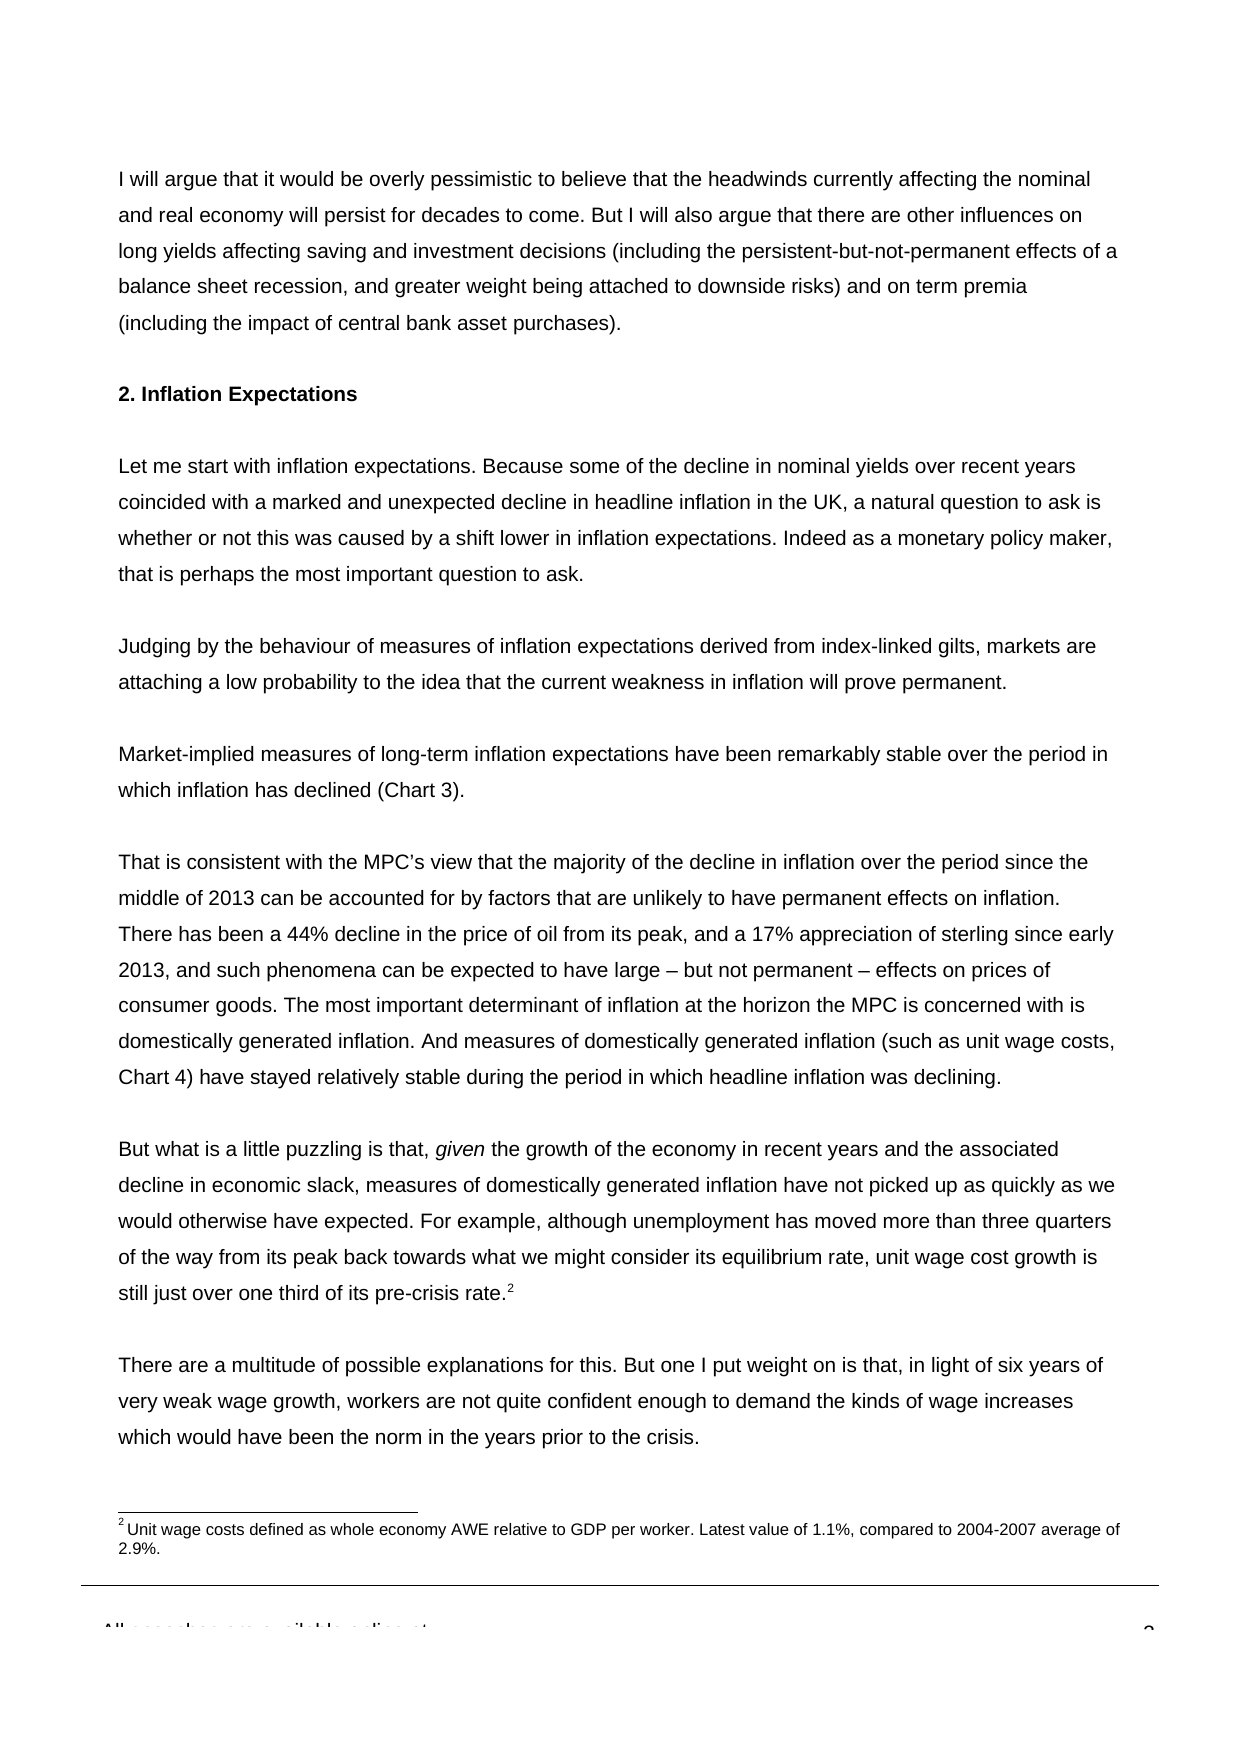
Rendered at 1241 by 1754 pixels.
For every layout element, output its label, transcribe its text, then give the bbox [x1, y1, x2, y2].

text That is consistent with the MPC’s view that the majority of the decline in inflation over the period since the middle of 2013 can be accounted for by factors that are unlikely to have permanent effects on inflation. [118, 849, 1091, 909]
subtitle Inflation Expectations [118, 382, 1134, 406]
text Let me start with inflation expectations. Because some of the decline in nominal yields over recent years coincided with a marked and unexpected decline in headline inflation in the UK, a natural question to ask is whether or not this was caused by a shift lower in inflation expectations. Indeed as a monetary policy maker, that is perhaps the most important question to ask. [118, 454, 1116, 586]
text But what is a little puzzling is that, given the growth of the economy in recent years and the associated decline in economic slack, measures of domestically generated inflation have not picked up as quickly as we would otherwise have expected. For example, although unemployment has moved more than three quarters of the way from its peak back towards what we might consider its equilibrium rate, unit wage cost growth is still just over one third of its pre-crisis rate.2 [118, 1137, 1120, 1305]
text Market-implied measures of long-term inflation expectations have been remarkably stable over the period in which inflation has declined (Chart 3). [118, 742, 1111, 802]
text There has been a 44% decline in the price of oil from its peak, and a 17% appreciation of sterling since early 2013, and such phenomena can be expected to have large – but not permanent – effects on prices of consumer goods. The most important determinant of inflation at the horizon the MPC is concerned with is domestically generated inflation. And measures of domestically generated inflation (such as unit wage costs, Chart 4) have stayed relatively stable during the period in which headline inflation was declining. [118, 921, 1118, 1089]
text Judging by the behaviour of measures of inflation expectations derived from index-linked gilts, markets are attaching a low probability to the idea that the current weakness in inflation will prove permanent. [118, 634, 1099, 694]
text There are a multitude of possible explanations for this. But one I put weight on is that, in light of six years of very weak wage growth, workers are not quite confident enough to demand the kinds of wage increases which would have been the norm in the years prior to the crisis. [118, 1353, 1117, 1449]
text 2 Unit wage costs defined as whole economy AWE relative to GDP per worker. Latest value of 1.1%, compared to 2004-2007 average of 2.9%. [118, 1511, 1134, 1558]
text I will argue that it would be overly pessimistic to believe that the headwinds currently affecting the nominal and real economy will persist for decades to come. But I will also argue that there are other influences on long yields affecting saving and investment decisions (including the persistent-but-not-permanent effects of a balance sheet recession, and greater weight being attached to downside risks) and on term premia (including the impact of central bank asset purchases). [118, 167, 1119, 334]
